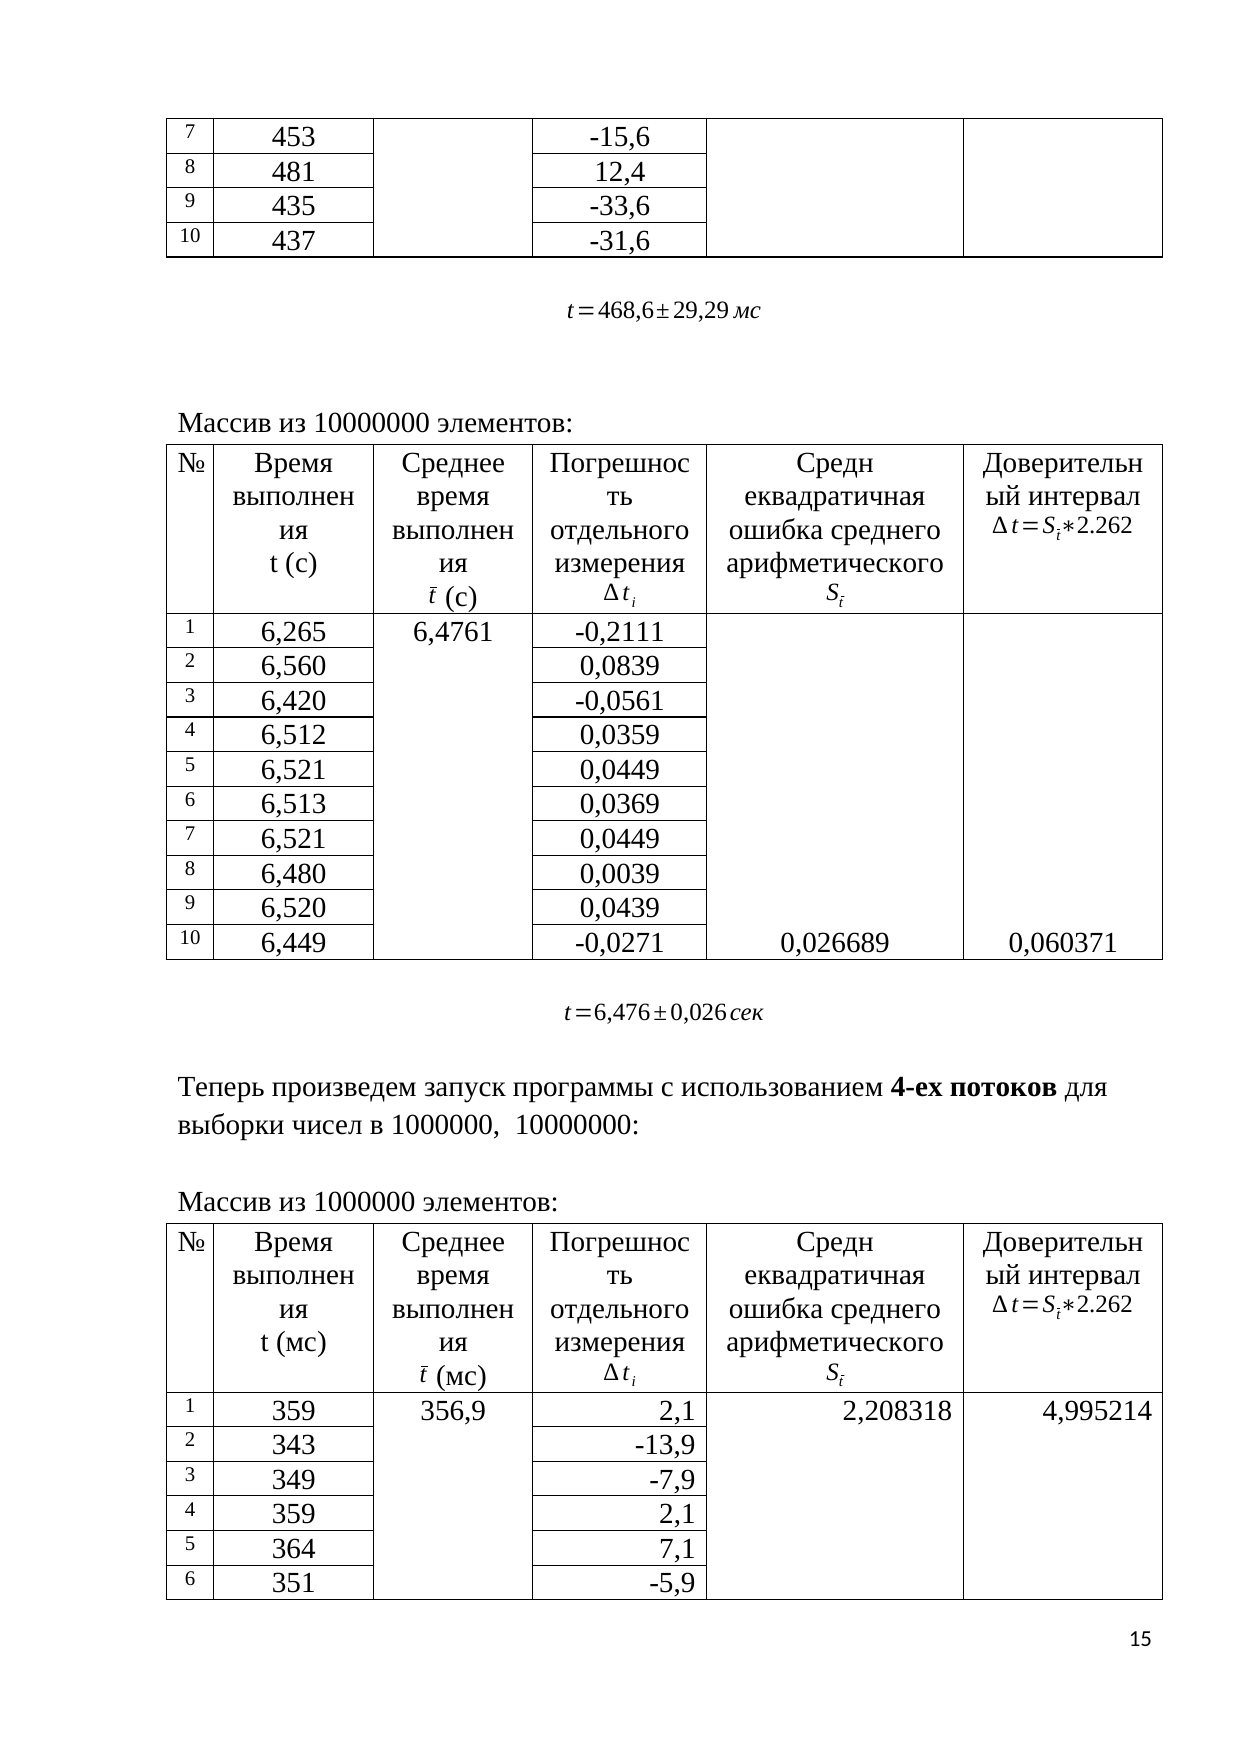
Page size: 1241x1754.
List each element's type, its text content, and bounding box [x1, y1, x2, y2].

table_cell 359 [214, 1393, 373, 1426]
text Массив из 10000000 элементов: [177, 405, 1152, 439]
table_cell 8 [167, 154, 213, 187]
table_cell 6,4761 [374, 614, 532, 958]
table_header Среднее время выполнения (с) [374, 445, 532, 613]
table_cell 4,995214 [964, 1393, 1162, 1599]
table_header Погрешность отдельного измерения [533, 1224, 706, 1392]
table_header Доверительный интервал [964, 1224, 1162, 1392]
table_cell 453 [214, 119, 373, 153]
table_cell 0,0449 [533, 821, 706, 855]
table_cell -0,0561 [533, 683, 706, 716]
table_cell 1 [167, 614, 213, 647]
table_header Время выполнения t (мс) [214, 1224, 373, 1392]
table_cell -31,6 [533, 223, 706, 256]
table_cell 7,1 [533, 1531, 706, 1564]
table_cell 2,208318 [707, 1393, 963, 1599]
table_cell 2,1 [533, 1496, 706, 1530]
table_cell 349 [214, 1462, 373, 1495]
table_cell 0,0359 [533, 718, 706, 751]
table_cell -0,2111 [533, 614, 706, 647]
table_cell 3 [167, 1462, 213, 1495]
table_cell 6,265 [214, 614, 373, 647]
table_cell 6 [167, 787, 213, 820]
table_cell -15,6 [533, 119, 706, 153]
text Теперь произведем запуск программы с использованием 4-ех потоков для выборки чисел в 1000000, 10000000: [177, 1069, 1152, 1141]
table_cell 9 [167, 890, 213, 924]
table_cell 2 [167, 648, 213, 682]
table_cell 0,0439 [533, 890, 706, 924]
table_cell 4 [167, 1496, 213, 1530]
table_cell 0,026689 [707, 614, 963, 958]
text Массив из 1000000 элементов: [177, 1184, 1152, 1218]
table_cell 0,060371 [964, 614, 1162, 958]
table_cell 1 [167, 1393, 213, 1426]
table_cell 0,0039 [533, 856, 706, 889]
table_cell 6,513 [214, 787, 373, 820]
table_cell -33,6 [533, 188, 706, 222]
table_cell 364 [214, 1531, 373, 1564]
table_cell 7 [167, 821, 213, 855]
table_cell 437 [214, 223, 373, 256]
table_cell 0,0839 [533, 648, 706, 682]
table_cell -13,9 [533, 1427, 706, 1461]
table_cell 12,4 [533, 154, 706, 187]
table_cell 6,480 [214, 856, 373, 889]
table_cell -5,9 [533, 1566, 706, 1599]
table_header Время выполнения t (с) [214, 445, 373, 613]
table_cell 6 [167, 1566, 213, 1599]
table_cell 10 [167, 223, 213, 256]
table_cell 356,9 [374, 1393, 532, 1599]
table_cell 435 [214, 188, 373, 222]
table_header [707, 445, 963, 613]
table_cell 8 [167, 856, 213, 889]
table_cell 2 [167, 1427, 213, 1461]
table_cell -7,9 [533, 1462, 706, 1495]
table_cell 481 [214, 154, 373, 187]
table_header № [167, 1224, 213, 1392]
table_cell -0,0271 [533, 925, 706, 958]
table_cell 3 [167, 683, 213, 716]
table_cell 9 [167, 188, 213, 222]
table_cell 5 [167, 752, 213, 786]
table_cell 6,521 [214, 821, 373, 855]
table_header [707, 1224, 963, 1392]
table_cell 6,520 [214, 890, 373, 924]
table_header Среднее время выполнения (мс) [374, 1224, 532, 1392]
table_cell 5 [167, 1531, 213, 1564]
table_cell 6,449 [214, 925, 373, 958]
table_cell 7 [167, 119, 213, 153]
table_cell 10 [167, 925, 213, 958]
table_cell 6,512 [214, 718, 373, 751]
table_cell 351 [214, 1566, 373, 1599]
table_cell 4 [167, 718, 213, 751]
table_cell 6,521 [214, 752, 373, 786]
table_cell 6,420 [214, 683, 373, 716]
table_cell 0,0369 [533, 787, 706, 820]
table_cell 359 [214, 1496, 373, 1530]
table_header № [167, 445, 213, 613]
table_header Погрешность отдельного измерения [533, 445, 706, 613]
table_cell 2,1 [533, 1393, 706, 1426]
table_cell 0,0449 [533, 752, 706, 786]
table_header Доверительный интервал [964, 445, 1162, 613]
table_cell 343 [214, 1427, 373, 1461]
table_cell 6,560 [214, 648, 373, 682]
